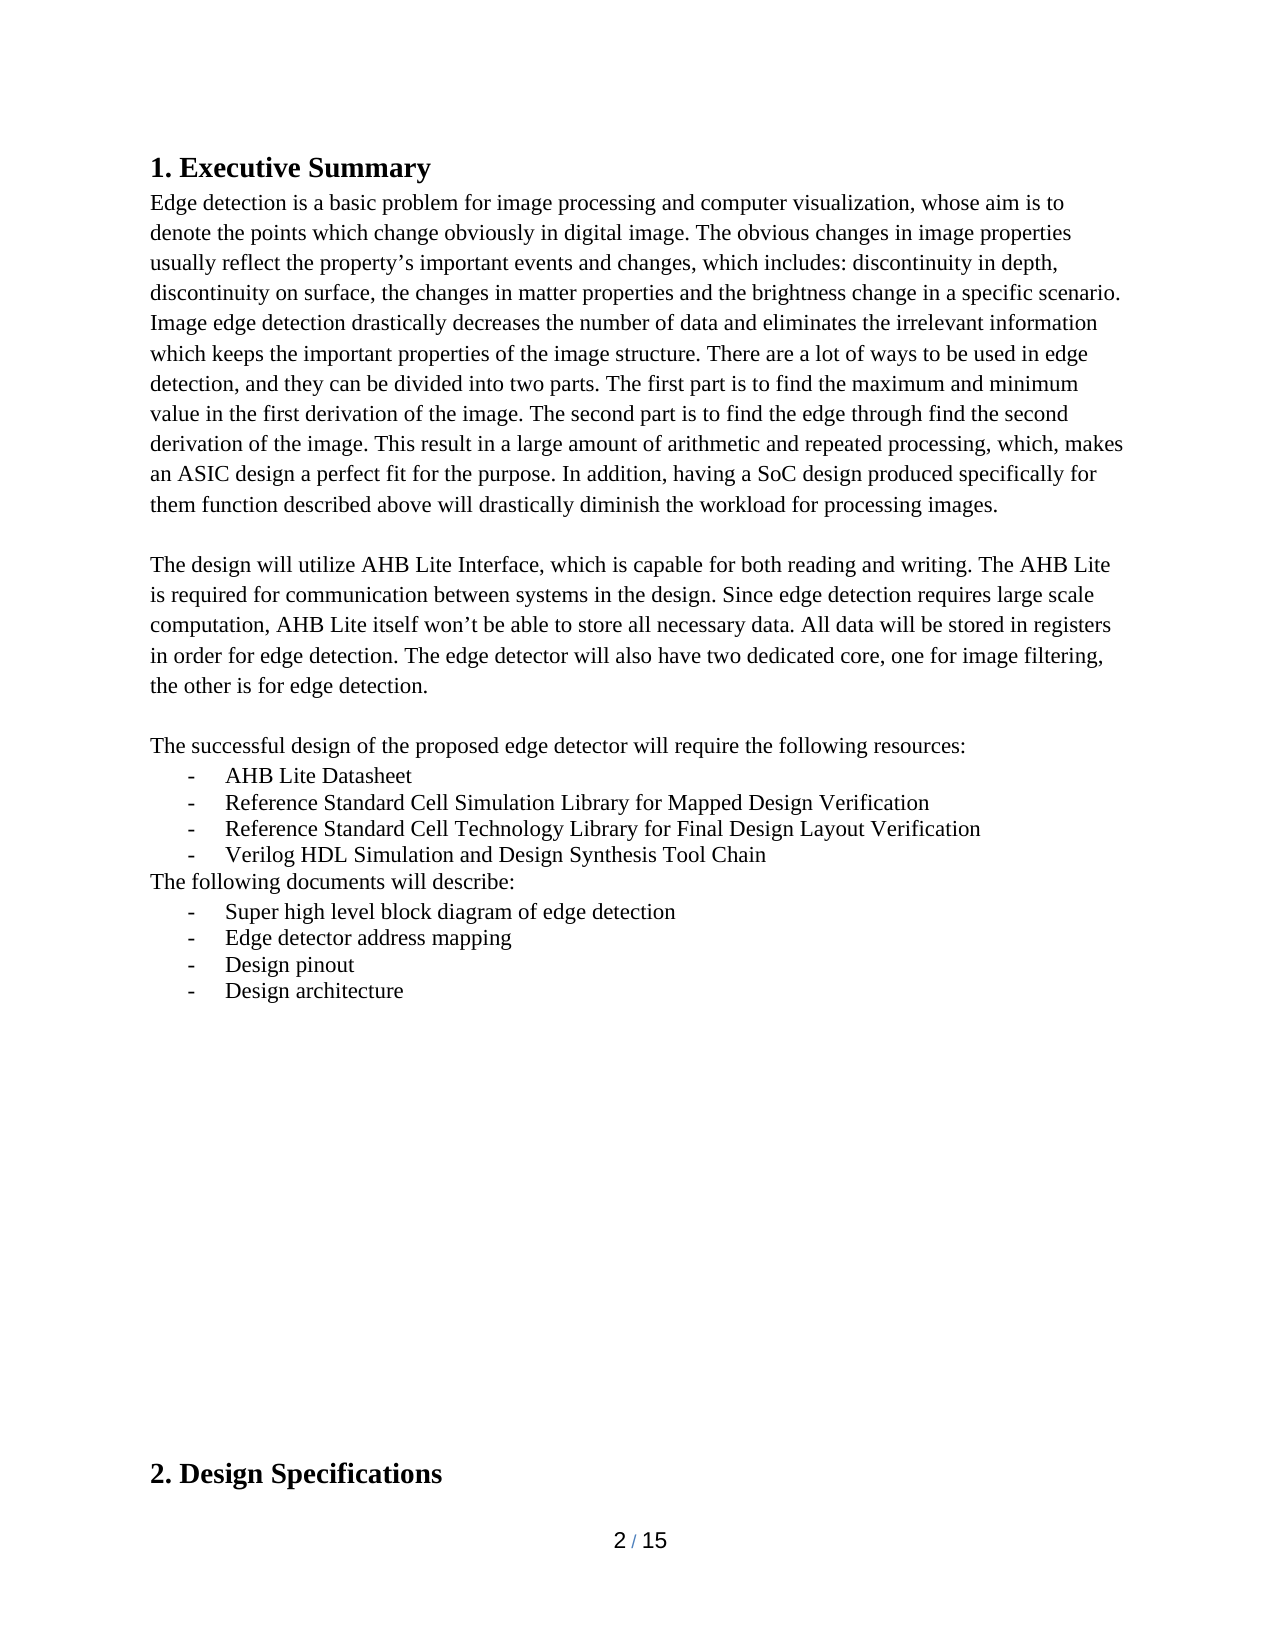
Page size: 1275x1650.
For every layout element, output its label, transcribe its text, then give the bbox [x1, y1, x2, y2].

text 1. Executive Summary [150, 150, 1125, 183]
list AHB Lite Datasheet [187, 762, 1125, 789]
list Design architecture [187, 977, 1125, 1003]
list Super high level block diagram of edge detection [187, 898, 1125, 924]
text 2. Design Specifications [150, 1457, 1125, 1490]
list Reference Standard Cell Technology Library for Final Design Layout Verification [187, 815, 1125, 842]
text The following documents will describe: [150, 868, 1125, 894]
list Design pinout [187, 951, 1125, 977]
text Edge detection is a basic problem for image processing and computer visualization, whose aim is to denote the points which change obviously in digital image. The obvious changes in image properties usually reflect the property’s important events and changes, which includes: discontinuity in depth, discontinuity on surface, the changes in matter properties and the brightness change in a specific scenario. Image edge detection drastically decreases the number of data and eliminates the irrelevant information which keeps the important properties of the image structure. There are a lot of ways to be used in edge detection, and they can be divided into two parts. The first part is to find the maximum and minimum value in the first derivation of the image. The second part is to find the edge through find the second derivation of the image. This result in a large amount of arithmetic and repeated processing, which, makes an ASIC design a perfect fit for the purpose. In addition, having a SoC design produced specifically for them function described above will drastically diminish the workload for processing images. [150, 188, 1125, 517]
list Reference Standard Cell Simulation Library for Mapped Design Verification [187, 789, 1125, 815]
list Verilog HDL Simulation and Design Synthesis Tool Chain [187, 842, 1125, 868]
text The successful design of the proposed edge detector will require the following resources: [150, 732, 1125, 759]
text The design will utilize AHB Lite Interface, which is capable for both reading and writing. The AHB Lite is required for communication between systems in the design. Since edge detection requires large scale computation, AHB Lite itself won’t be able to store all necessary data. All data will be stored in registers in order for edge detection. The edge detector will also have two dedicated core, one for image filtering, the other is for edge detection. [150, 551, 1125, 698]
list Edge detector address mapping [187, 924, 1125, 951]
